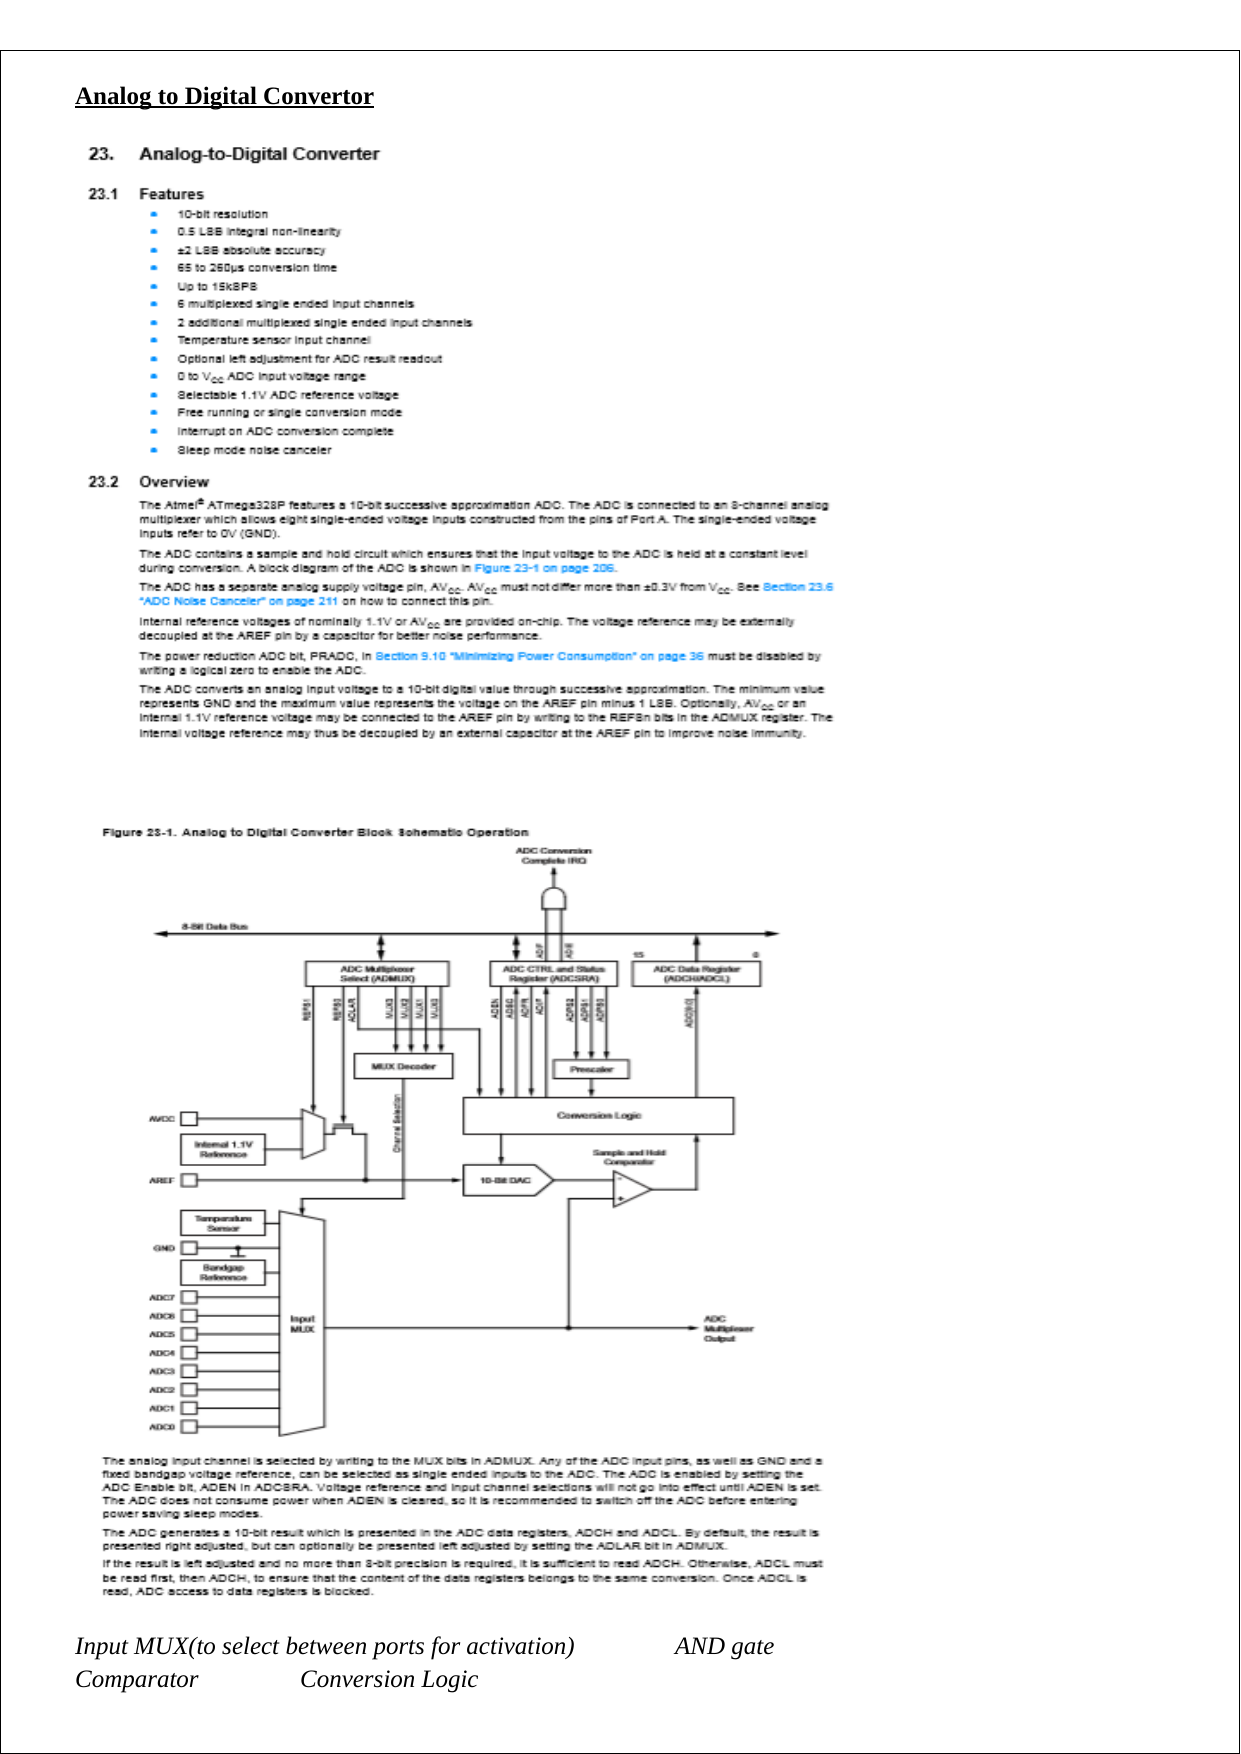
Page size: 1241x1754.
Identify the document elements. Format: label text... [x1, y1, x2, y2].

list Input MUX(to select between ports for activation) AND gate [75, 1631, 1239, 1660]
picture [75, 807, 840, 1607]
list Comparator Conversion Logic [75, 1664, 1239, 1693]
picture [75, 135, 869, 783]
text Analog to Digital Convertor [1, 81, 1239, 110]
